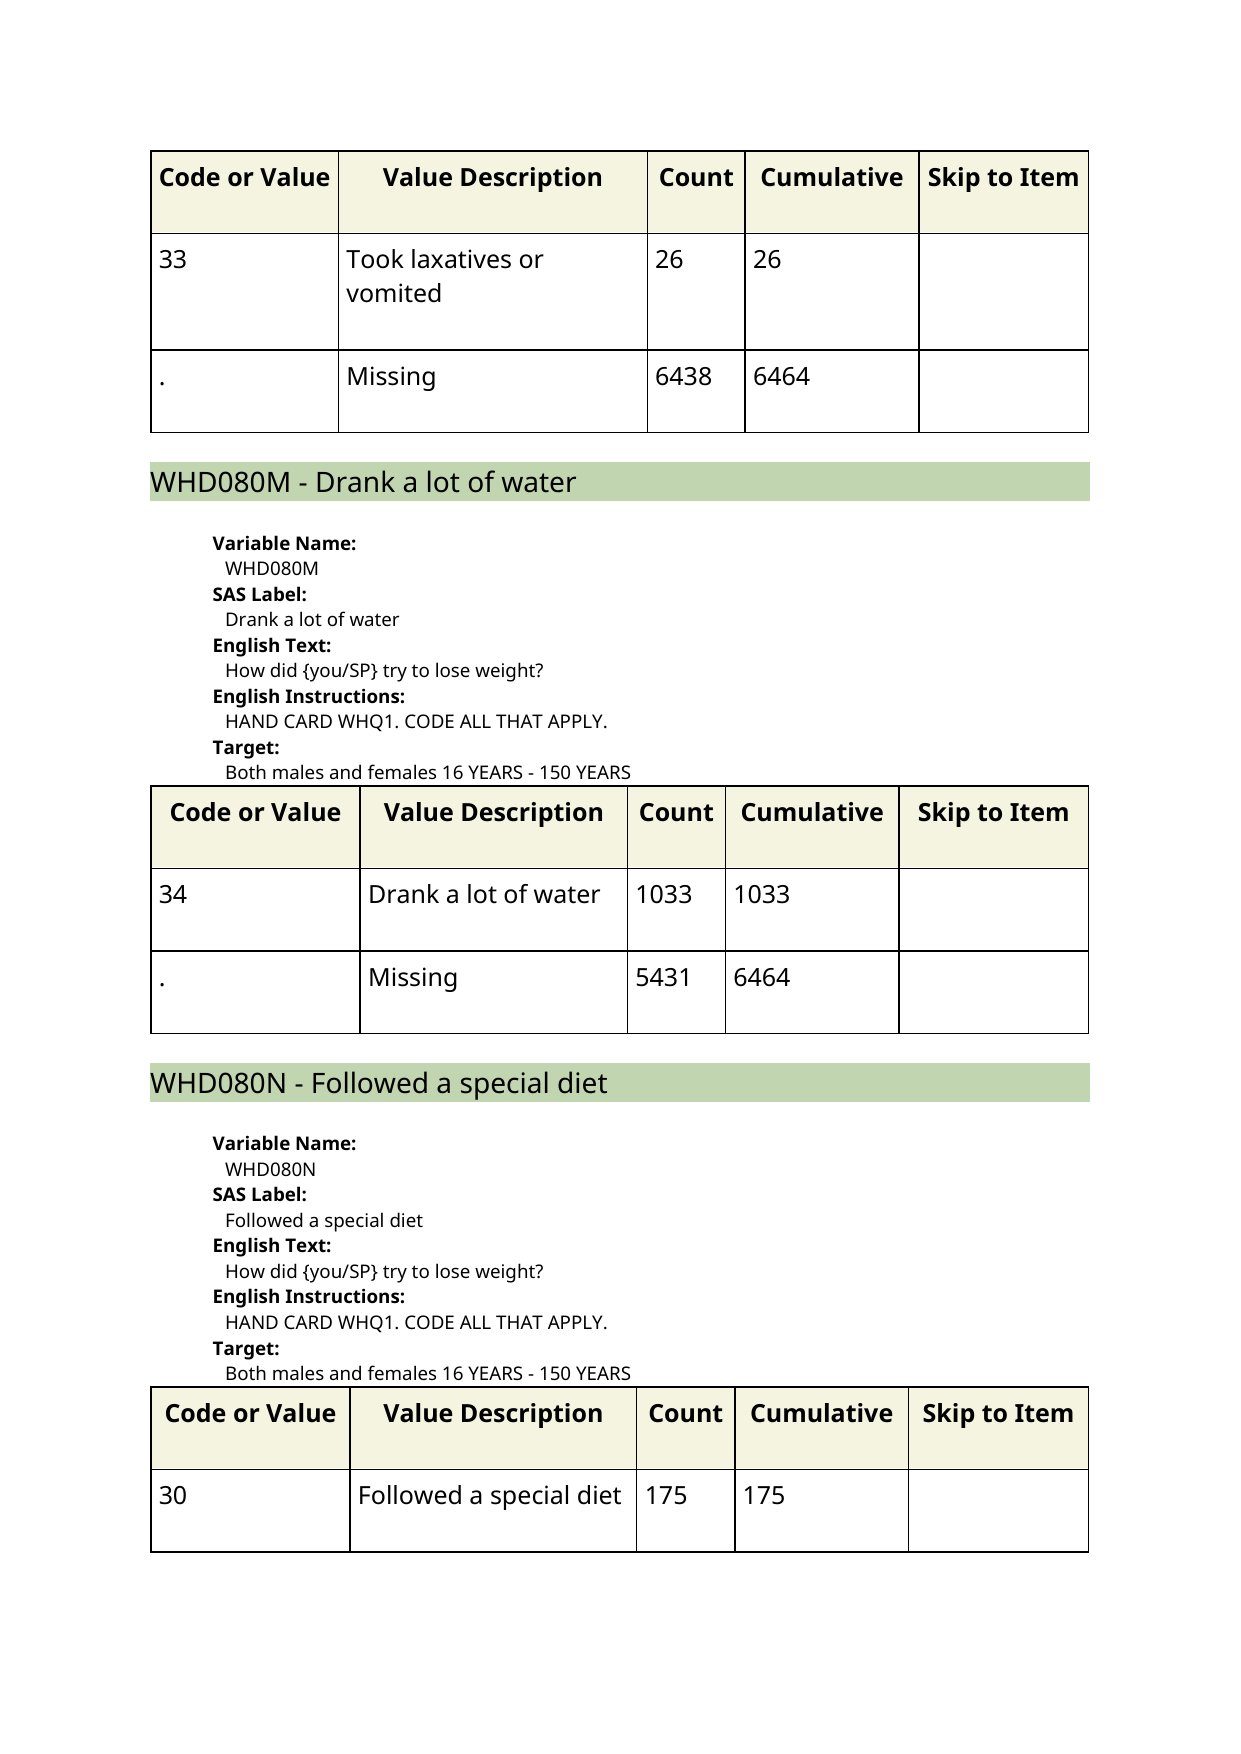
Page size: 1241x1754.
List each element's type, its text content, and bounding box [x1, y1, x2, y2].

text SAS Label: [212, 581, 1090, 606]
table_cell Drank a lot of water [361, 869, 627, 950]
table_header Cumulative [746, 152, 918, 232]
table_header Count [648, 152, 744, 232]
text HAND CARD WHQ1. CODE ALL THAT APPLY. [225, 1309, 1090, 1335]
table_header Skip to Item [920, 152, 1088, 232]
table_cell 175 [736, 1470, 908, 1551]
text English Text: [212, 632, 1090, 657]
table_cell 33 [152, 234, 338, 349]
table_cell 34 [152, 869, 359, 950]
text Variable Name: [212, 530, 1090, 555]
text English Text: [212, 1233, 1090, 1258]
text How did {you/SP} try to lose weight? [225, 1258, 1090, 1284]
text English Instructions: [212, 683, 1090, 708]
text WHD080N - Followed a special diet [150, 1063, 1090, 1102]
text WHD080N [225, 1156, 1090, 1182]
table_cell [909, 1470, 1088, 1551]
table_cell [920, 234, 1088, 349]
text Both males and females 16 YEARS - 150 YEARS [225, 759, 1090, 785]
table_cell 1033 [726, 869, 898, 950]
text Target: [212, 1335, 1090, 1360]
table_cell . [152, 952, 359, 1032]
table_cell 6464 [726, 952, 898, 1032]
table_cell . [152, 351, 338, 432]
table_cell 1033 [628, 869, 725, 950]
table_header Value Description [351, 1388, 636, 1468]
table_header Count [637, 1388, 734, 1468]
text SAS Label: [212, 1182, 1090, 1207]
table_cell 30 [152, 1470, 349, 1551]
text Both males and females 16 YEARS - 150 YEARS [225, 1360, 1090, 1386]
table_cell 5431 [628, 952, 725, 1032]
table_cell Took laxatives or vomited [339, 234, 647, 349]
text HAND CARD WHQ1. CODE ALL THAT APPLY. [225, 708, 1090, 734]
text WHD080M [225, 555, 1090, 581]
table_header Skip to Item [909, 1388, 1088, 1468]
text How did {you/SP} try to lose weight? [225, 657, 1090, 683]
table_cell 175 [637, 1470, 734, 1551]
text Variable Name: [212, 1131, 1090, 1156]
table_header Code or Value [152, 787, 359, 867]
table_cell [920, 351, 1088, 432]
table_header Count [628, 787, 725, 867]
table_header Cumulative [726, 787, 898, 867]
text WHD080M - Drank a lot of water [150, 462, 1090, 501]
table_cell 6464 [746, 351, 918, 432]
text English Instructions: [212, 1284, 1090, 1309]
table_cell [900, 869, 1088, 950]
text Followed a special diet [225, 1207, 1090, 1233]
table_cell Missing [339, 351, 647, 432]
table_header Cumulative [736, 1388, 908, 1468]
table_header Value Description [361, 787, 627, 867]
table_header Skip to Item [900, 787, 1088, 867]
table_header Value Description [339, 152, 647, 232]
table_cell [900, 952, 1088, 1032]
table_cell 26 [746, 234, 918, 349]
table_cell 6438 [648, 351, 744, 432]
table_cell 26 [648, 234, 744, 349]
table_cell Missing [361, 952, 627, 1032]
text Drank a lot of water [225, 606, 1090, 632]
table_cell Followed a special diet [351, 1470, 636, 1551]
table_header Code or Value [152, 1388, 349, 1468]
table_header Code or Value [152, 152, 338, 232]
text Target: [212, 734, 1090, 759]
